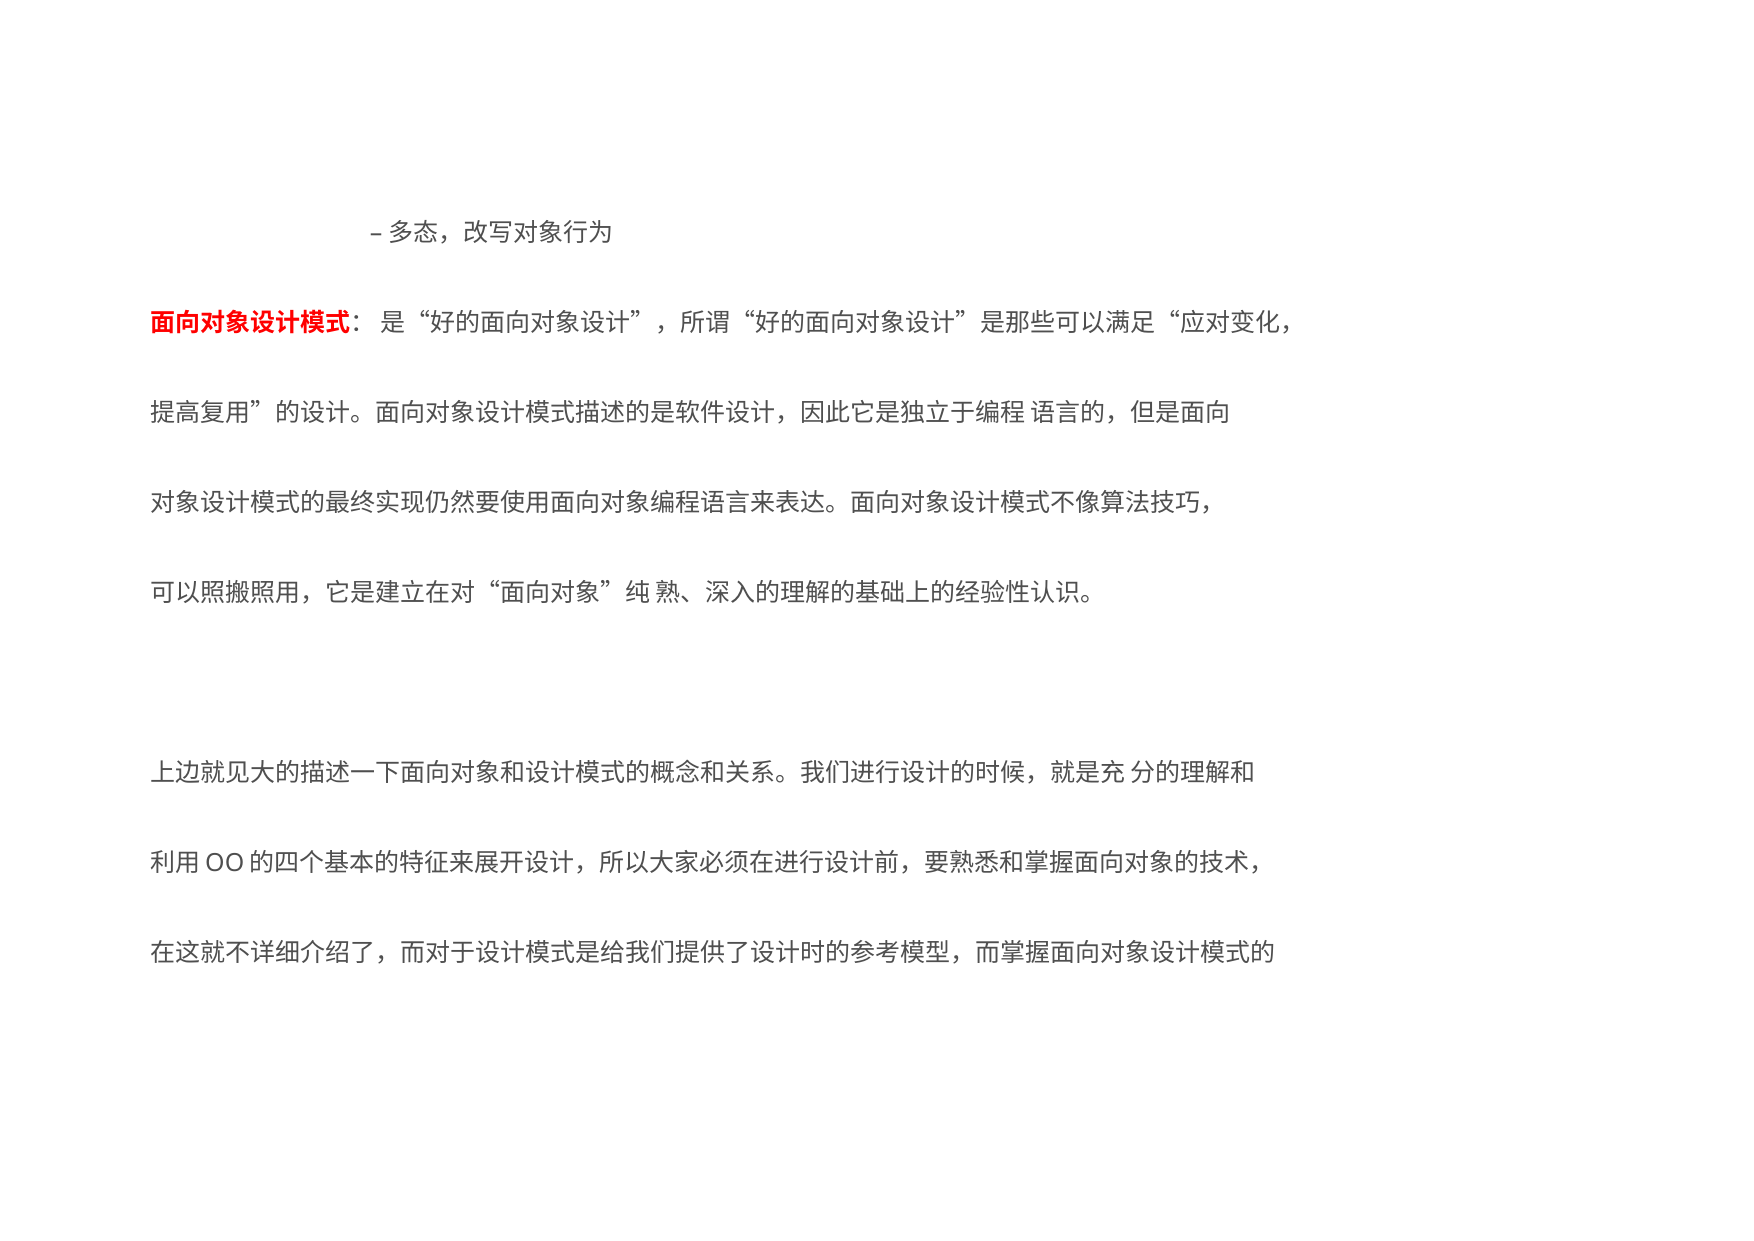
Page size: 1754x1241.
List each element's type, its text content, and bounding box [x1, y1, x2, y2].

text 可以照搬照用，它是建立在对“面向对象”纯 熟、深入的理解的基础上的经验性认识。 [150, 558, 1604, 623]
text 面向对象设计模式： 是“好的面向对象设计”，所谓“好的面向对象设计”是那些可以满足“应对变化， [150, 288, 1604, 353]
text – 多态，改写对象行为 [150, 198, 1604, 263]
text 利用OO的四个基本的特征来展开设计，所以大家必须在进行设计前，要熟悉和掌握面向对象的技术， [150, 828, 1604, 893]
text 在这就不详细介绍了，而对于设计模式是给我们提供了设计时的参考模型，而掌握面向对象设计模式的 [150, 918, 1604, 983]
text 上边就见大的描述一下面向对象和设计模式的概念和关系。我们进行设计的时候，就是充 分的理解和 [150, 738, 1604, 803]
text 提高复用”的设计。面向对象设计模式描述的是软件设计，因此它是独立于编程 语言的，但是面向 [150, 378, 1604, 443]
text 对象设计模式的最终实现仍然要使用面向对象编程语言来表达。面向对象设计模式不像算法技巧， [150, 468, 1604, 533]
